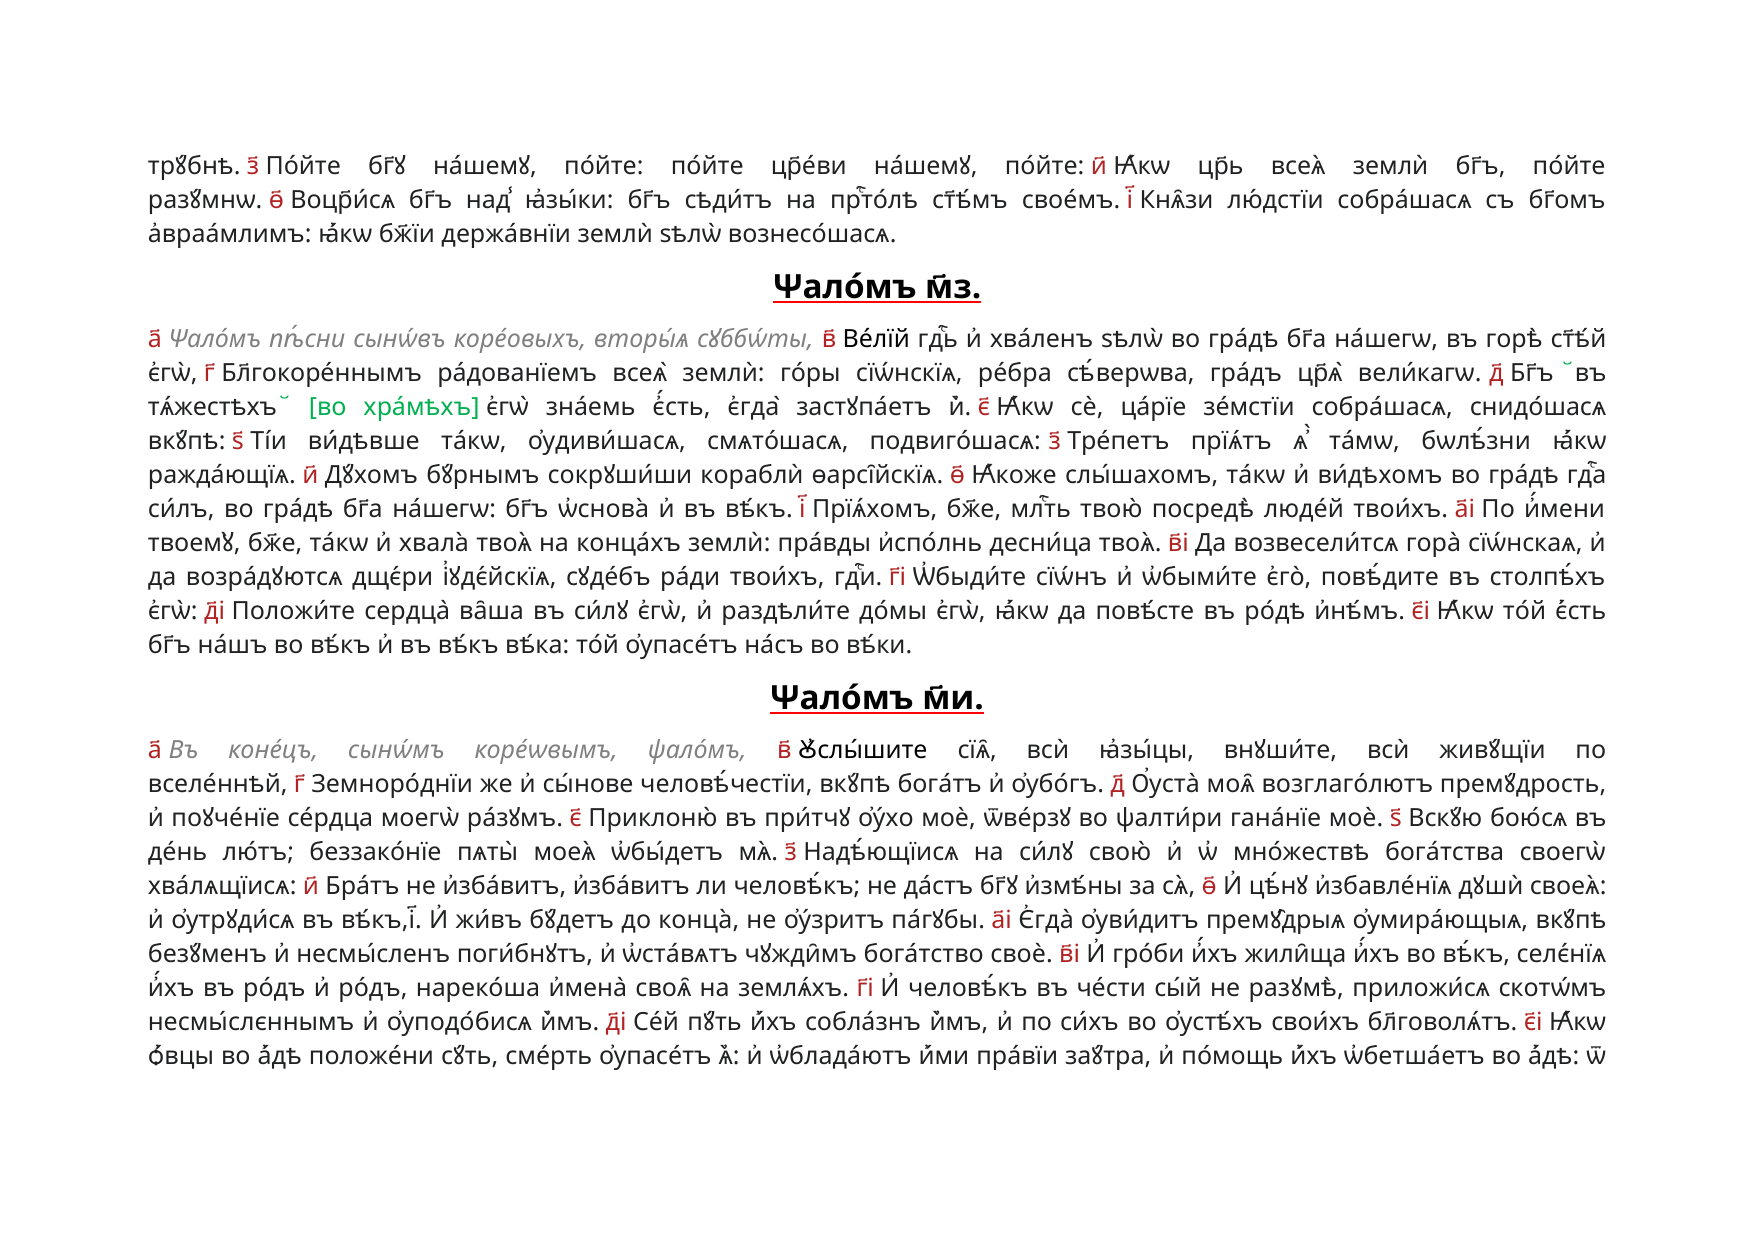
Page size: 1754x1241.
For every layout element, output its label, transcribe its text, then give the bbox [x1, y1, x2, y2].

text Ѱало́мъ м҃и. [148, 673, 1606, 719]
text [148, 148, 1606, 250]
text Ѱало́мъ м҃з. [148, 262, 1606, 308]
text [148, 731, 1606, 1072]
text а҃ Ѱало́мъ пѣ́сни сынѡ́въ коре́овыхъ, вторы́ѧ сꙋббѡ́ты, в҃ Ве́лїй гдⷭ҇ь и҆ хва́ленъ ѕѣлѡ̀ во гра́дѣ бг҃а на́шегѡ, въ горѣ̀ ст҃ѣ́й є҆гѡ̀, г҃ Бл҃гокоре́ннымъ ра́дованїемъ всеѧ̀ землѝ: го́ры сїѡ́нскїѧ, ре́бра сѣ́верѡва, гра́дъ цр҃ѧ̀ вели́кагѡ. д҃ Бг҃ъ ꙾въ тѧ́жестѣхъ꙾ [во хра́мѣхъ] є҆гѡ̀ зна́емь є҆́сть, є҆гда̀ застꙋпа́етъ и҆̀. є҃ Ꙗ҆́кѡ сѐ, ца́рїе зе́мстїи собра́шасѧ, снидо́шасѧ вкꙋ́пѣ: ѕ҃ Ті́и ви́дѣвше та́кѡ, ѹ҆диви́шасѧ, смѧто́шасѧ, подвиго́шасѧ: з҃ Тре́петъ прїѧ́тъ ѧ҆̀ та́мѡ, бѡлѣ́зни ꙗ҆́кѡ ражда́ющїѧ. и҃ Дꙋ́хомъ бꙋ́рнымъ сокрꙋши́ши кораблѝ ѳарсі̑йскїѧ. ѳ҃ Ꙗ҆́коже слы́шахомъ, та́кѡ и҆ ви́дѣхомъ во гра́дѣ гдⷭ҇а си́лъ, во гра́дѣ бг҃а на́шегѡ: бг҃ъ ѡ҆снова̀ и҆ въ вѣ́къ. і҃ Прїѧ́хомъ, бж҃е, млⷭ҇ть твою̀ посредѣ̀ люде́й твои́хъ. а҃і По и҆́мени твоемꙋ̀, бж҃е, та́кѡ и҆ хвала̀ твоѧ̀ на конца́хъ землѝ: пра́вды и҆спо́лнь десни́ца твоѧ̀. в҃і Да возвесели́тсѧ гора̀ сїѡ́нскаѧ, и҆ да возра́дꙋютсѧ дщє́ри і҆ꙋдє́йскїѧ, сꙋде́бъ ра́ди твои́хъ, гдⷭ҇и. г҃і Ѡ҆быди́те сїѡ́нъ и҆ ѡ҆быми́те є҆го̀, повѣ́дите въ столпѣ́хъ є҆гѡ̀: д҃і Положи́те сердца̀ ва̑ша въ си́лꙋ є҆гѡ̀, и҆ раздѣли́те до́мы є҆гѡ̀, ꙗ҆́кѡ да повѣ́сте въ ро́дѣ и҆нѣ́мъ. є҃і Ꙗ҆́кѡ то́й є҆́сть бг҃ъ на́шъ во вѣ́къ и҆ въ вѣ́къ вѣ́ка: то́й ѹ҆пасе́тъ на́съ во вѣ́ки. [148, 320, 1606, 661]
